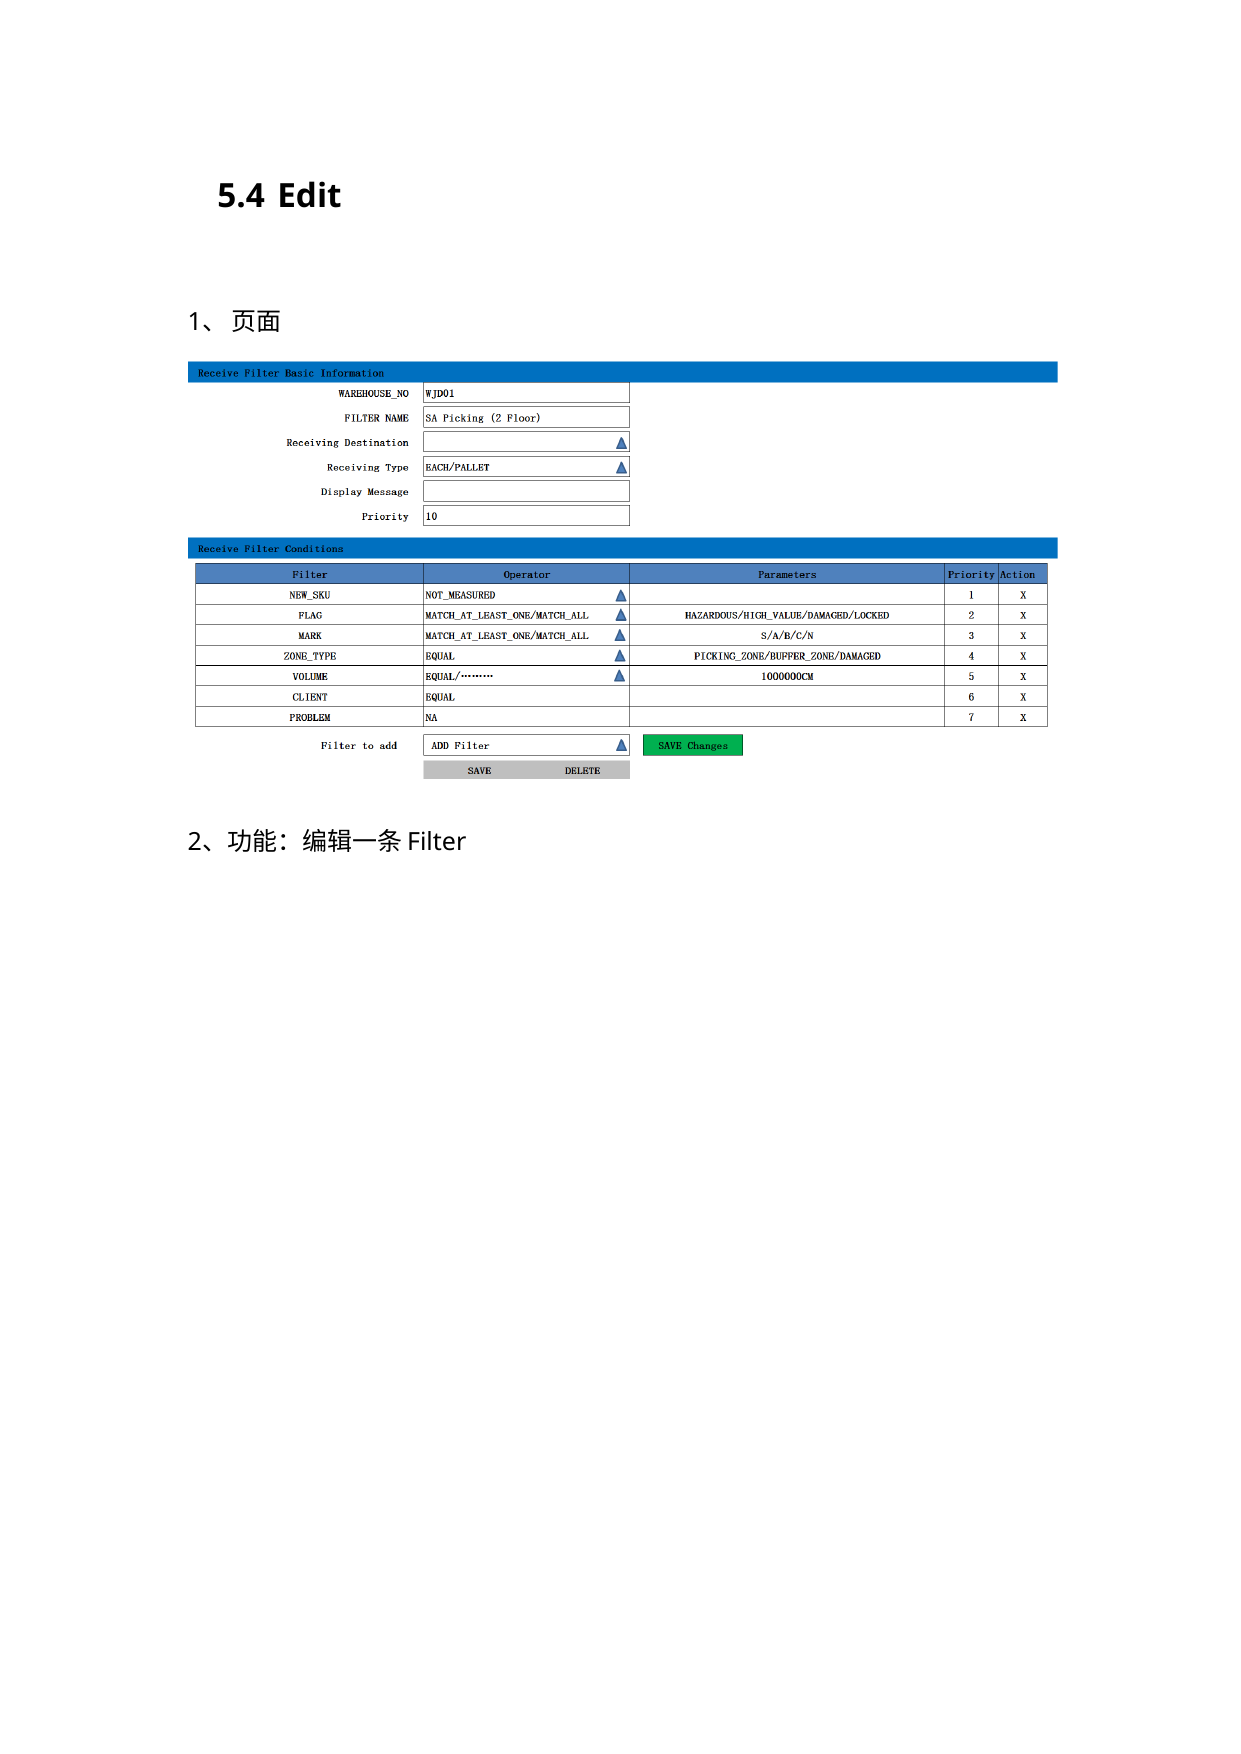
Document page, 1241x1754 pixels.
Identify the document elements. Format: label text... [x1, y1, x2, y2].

text 2、功能：编辑一条Filter [187, 807, 1053, 872]
list 页面 [187, 287, 1053, 352]
subtitle Edit [217, 162, 1053, 227]
picture [187, 352, 1058, 788]
